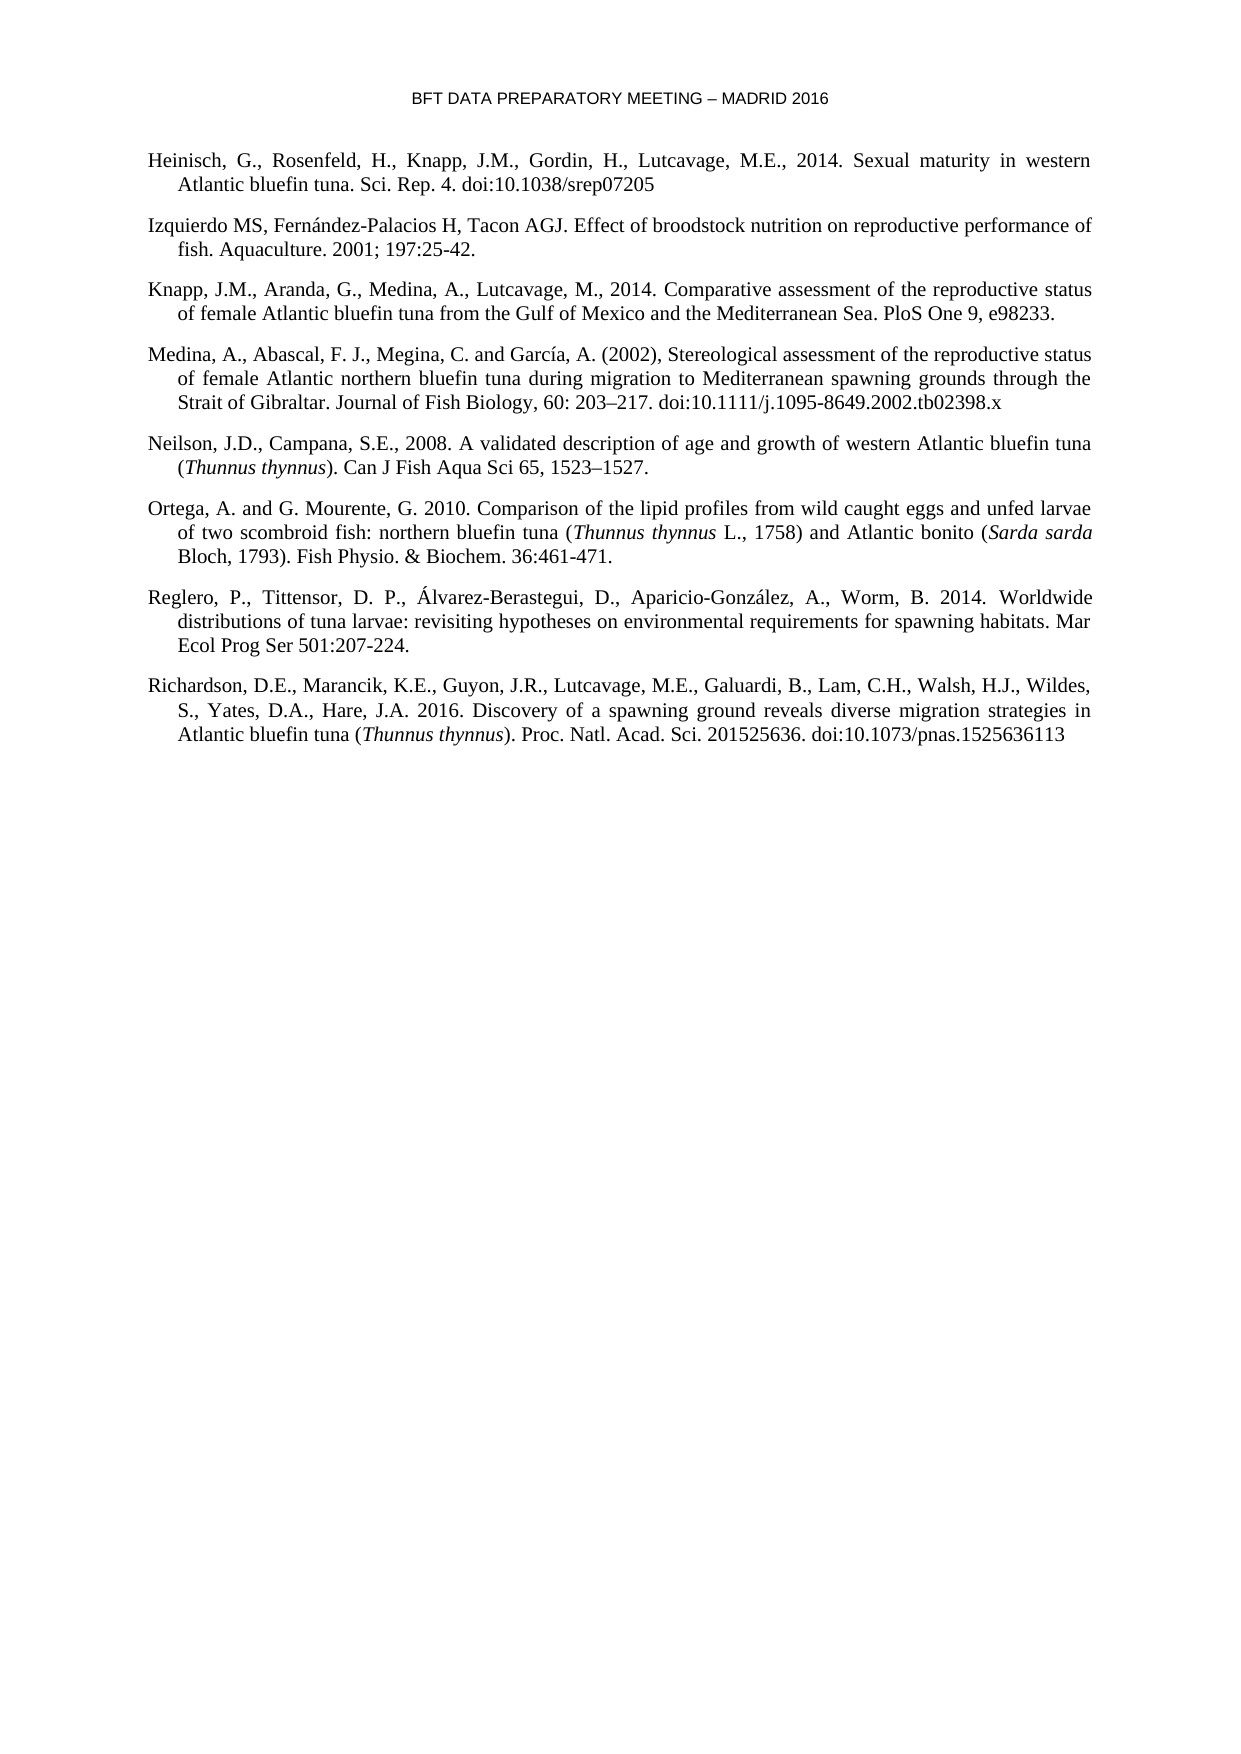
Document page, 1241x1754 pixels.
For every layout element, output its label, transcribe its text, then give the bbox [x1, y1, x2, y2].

text Ortega, A. and G. Mourente, G. 2010. Comparison of the lipid profiles from wild caught eggs and unfed larvae of two scombroid fish: northern bluefin tuna (Thunnus thynnus L., 1758) and Atlantic bonito (Sarda sarda Bloch, 1793). Fish Physio. & Biochem. 36:461-471. [148, 496, 1092, 568]
text Izquierdo MS, Fernández-Palacios H, Tacon AGJ. Effect of broodstock nutrition on reproductive performance of fish. Aquaculture. 2001; 197:25-42. [148, 212, 1092, 261]
text Neilson, J.D., Campana, S.E., 2008. A validated description of age and growth of western Atlantic bluefin tuna (Thunnus thynnus). Can J Fish Aqua Sci 65, 1523–1527. [148, 431, 1092, 479]
text Reglero, P., Tittensor, D. P., Álvarez-Berastegui, D., Aparicio-González, A., Worm, B. 2014. Worldwide distributions of tuna larvae: revisiting hypotheses on environmental requirements for spawning habitats. Mar Ecol Prog Ser 501:207-224. [148, 584, 1092, 657]
text Heinisch, G., Rosenfeld, H., Knapp, J.M., Gordin, H., Lutcavage, M.E., 2014. Sexual maturity in western Atlantic bluefin tuna. Sci. Rep. 4. doi:10.1038/srep07205 [148, 148, 1092, 196]
text Knapp, J.M., Aranda, G., Medina, A., Lutcavage, M., 2014. Comparative assessment of the reproductive status of female Atlantic bluefin tuna from the Gulf of Mexico and the Mediterranean Sea. PloS One 9, e98233. [148, 277, 1092, 325]
text Medina, A., Abascal, F. J., Megina, C. and García, A. (2002), Stereological assessment of the reproductive status of female Atlantic northern bluefin tuna during migration to Mediterranean spawning grounds through the Strait of Gibraltar. Journal of Fish Biology, 60: 203–217. doi:10.1111/j.1095-8649.2002.tb02398.x [148, 342, 1092, 414]
text Richardson, D.E., Marancik, K.E., Guyon, J.R., Lutcavage, M.E., Galuardi, B., Lam, C.H., Walsh, H.J., Wildes, S., Yates, D.A., Hare, J.A. 2016. Discovery of a spawning ground reveals diverse migration strategies in Atlantic bluefin tuna (Thunnus thynnus). Proc. Natl. Acad. Sci. 201525636. doi:10.1073/pnas.1525636113 [148, 673, 1092, 746]
